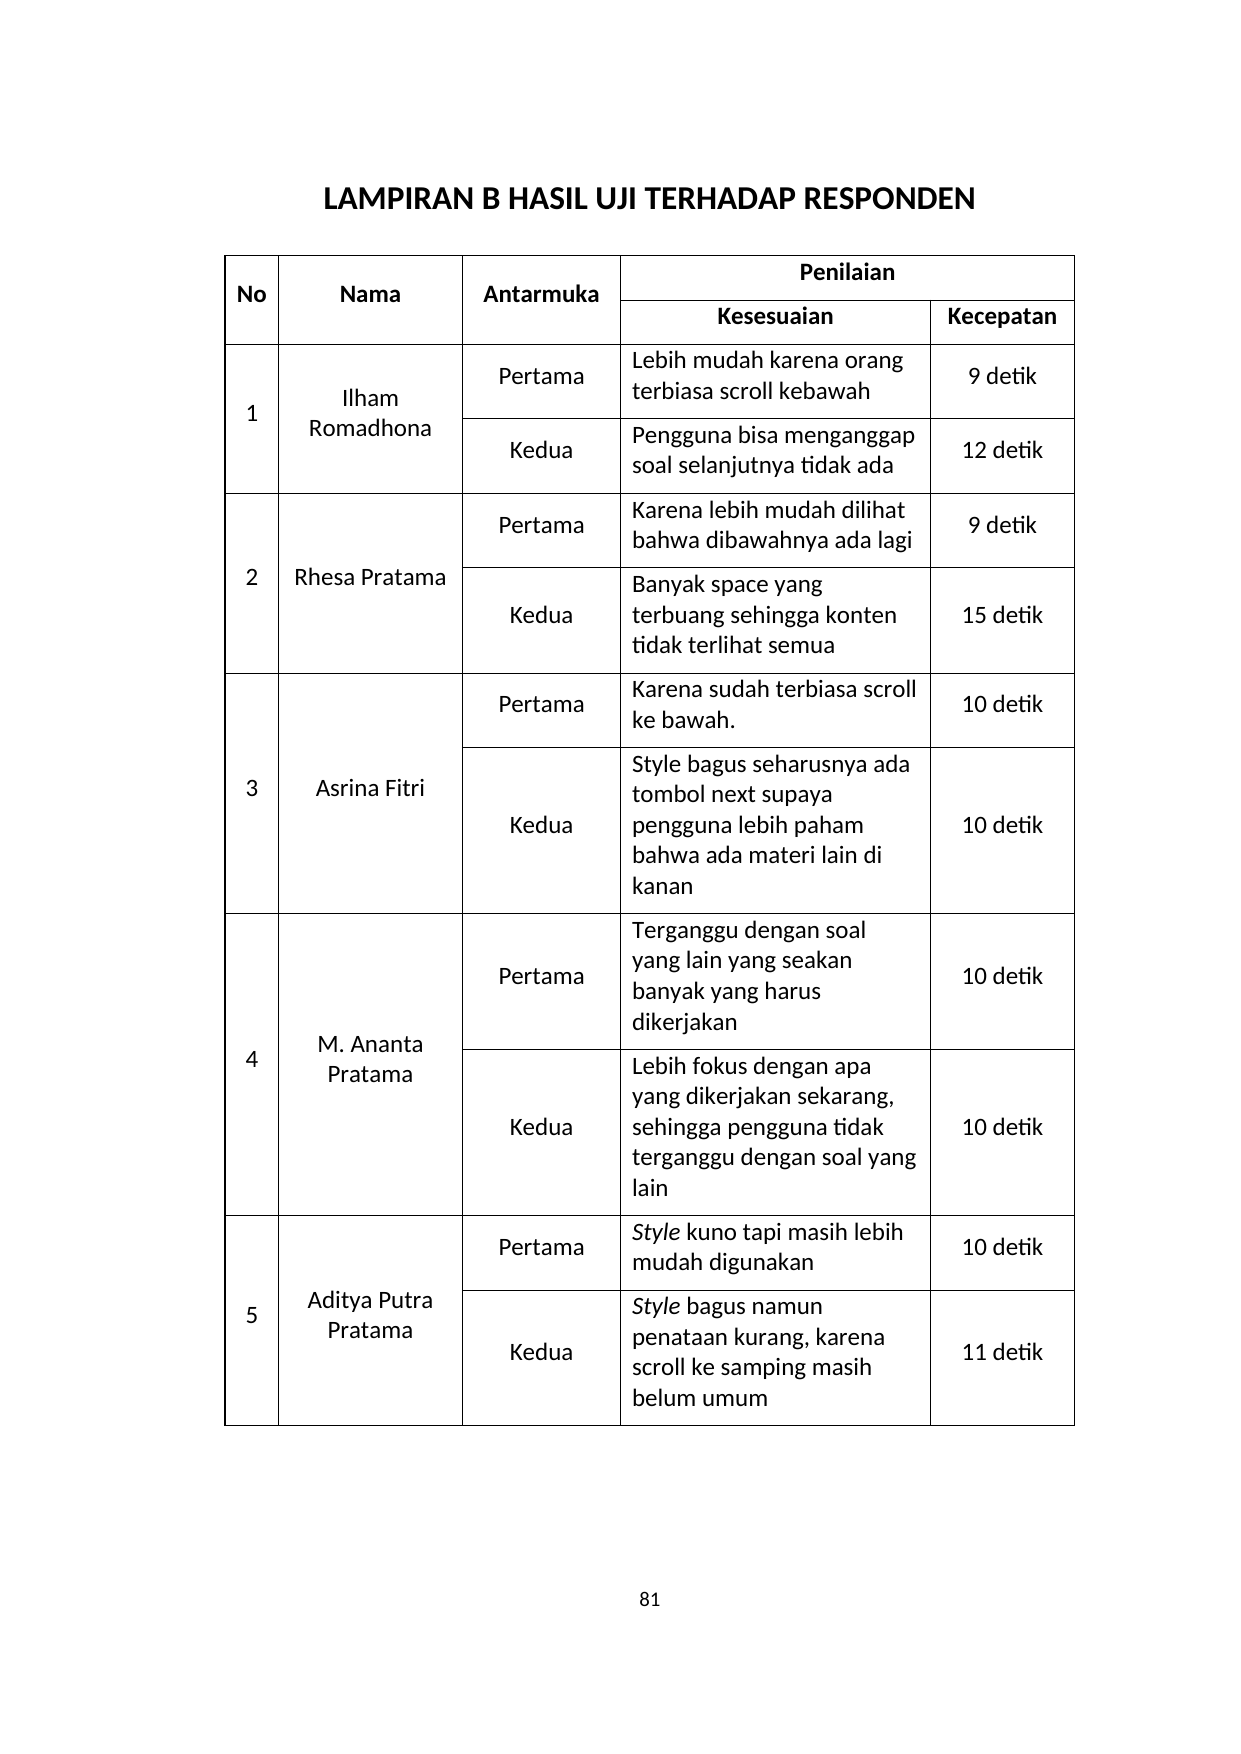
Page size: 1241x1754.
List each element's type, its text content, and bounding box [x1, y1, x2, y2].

table_cell 1 [226, 345, 278, 493]
table_cell Pertama [463, 674, 620, 747]
table_cell 9 detik [931, 494, 1074, 567]
table_cell Asrina Fitri [279, 674, 462, 913]
table_cell 15 detik [931, 568, 1074, 672]
table_cell Pertama [463, 914, 620, 1049]
table_cell Karena lebih mudah dilihat bahwa dibawahnya ada lagi [621, 494, 930, 567]
table_header No [226, 256, 278, 343]
table_cell Kedua [463, 419, 620, 493]
table_header Nama [279, 256, 462, 343]
table_cell Kecepatan [931, 301, 1074, 343]
table_cell 2 [226, 494, 278, 672]
table_cell 10 detik [931, 914, 1074, 1049]
table_cell Banyak space yang terbuang sehingga konten tidak terlihat semua [621, 568, 930, 672]
table_cell Pertama [463, 345, 620, 418]
table_cell 10 detik [931, 674, 1074, 747]
table_cell Karena sudah terbiasa scroll ke bawah. [621, 674, 930, 747]
table_cell Aditya Putra Pratama [279, 1216, 462, 1425]
table_cell Ilham Romadhona [279, 345, 462, 493]
table_cell 9 detik [931, 345, 1074, 418]
table_cell Lebih mudah karena orang terbiasa scroll kebawah [621, 345, 930, 418]
table_cell Style bagus seharusnya ada tombol next supaya pengguna lebih paham bahwa ada materi lain di kanan [621, 748, 930, 913]
table_cell Terganggu dengan soal yang lain yang seakan banyak yang harus dikerjakan [621, 914, 930, 1049]
table_cell M. Ananta Pratama [279, 914, 462, 1215]
table_cell 4 [226, 914, 278, 1215]
table_cell Kedua [463, 1291, 620, 1425]
table_cell Rhesa Pratama [279, 494, 462, 672]
table_cell Pengguna bisa menganggap soal selanjutnya tidak ada [621, 419, 930, 493]
table_cell Kesesuaian [621, 301, 930, 343]
table_cell Pertama [463, 1216, 620, 1289]
table_cell 10 detik [931, 1050, 1074, 1215]
table_cell Kedua [463, 568, 620, 672]
table_cell Style kuno tapi masih lebih mudah digunakan [621, 1216, 930, 1289]
table_cell Kedua [463, 1050, 620, 1215]
table_cell Style bagus namun penataan kurang, karena scroll ke samping masih belum umum [621, 1291, 930, 1425]
table_cell 12 detik [931, 419, 1074, 493]
table_cell 11 detik [931, 1291, 1074, 1425]
table_cell 10 detik [931, 748, 1074, 913]
table_cell Pertama [463, 494, 620, 567]
table_cell 3 [226, 674, 278, 913]
table_header Penilaian [621, 256, 1074, 299]
table_header Antarmuka [463, 256, 620, 343]
table_cell Lebih fokus dengan apa yang dikerjakan sekarang, sehingga pengguna tidak terganggu dengan soal yang lain [621, 1050, 930, 1215]
subtitle Hasil Uji Terhadap Responden [236, 177, 1063, 218]
table_cell 5 [226, 1216, 278, 1425]
table_cell Kedua [463, 748, 620, 913]
table_cell 10 detik [931, 1216, 1074, 1289]
